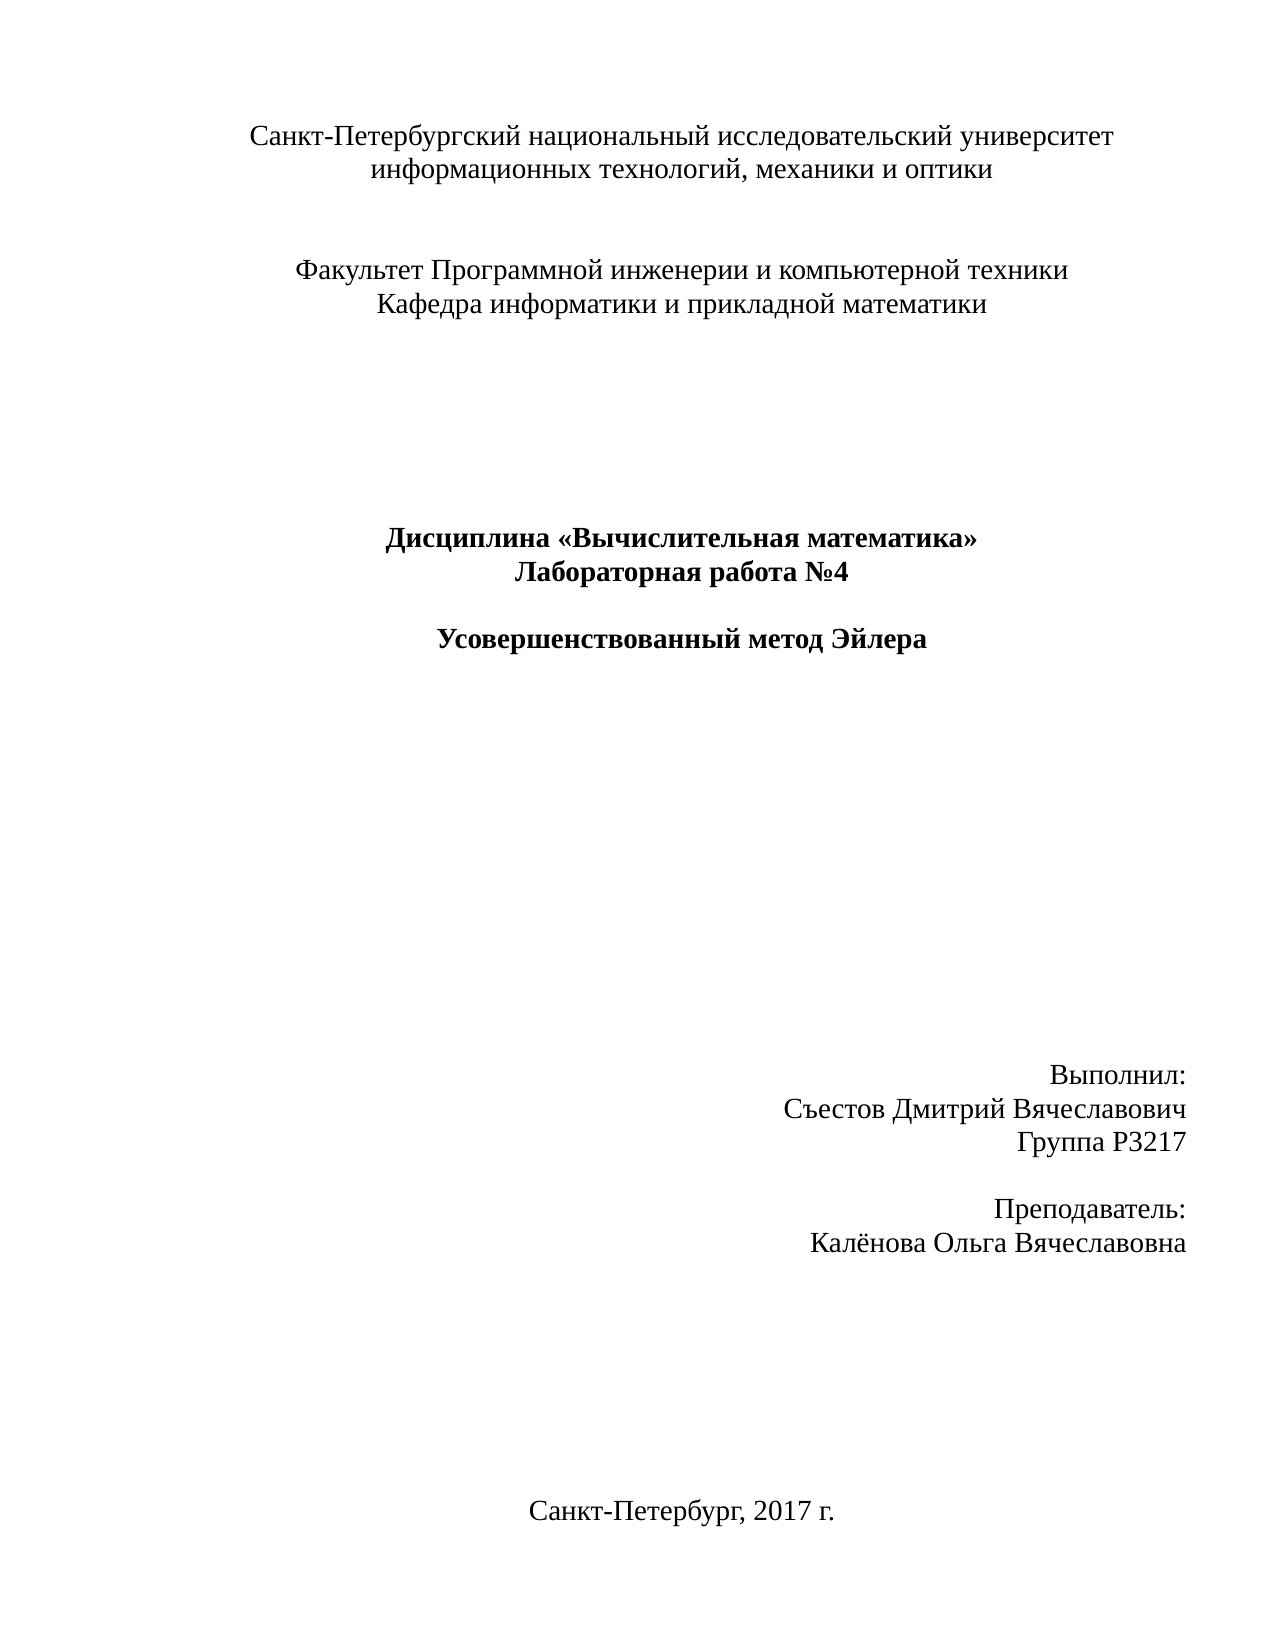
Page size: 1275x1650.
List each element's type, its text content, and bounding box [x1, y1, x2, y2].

text Калёнова Ольга Вячеславовна [177, 1225, 1186, 1258]
text Санкт-Петербургский национальный исследовательский университет информационных технологий, механики и оптики [177, 118, 1186, 185]
text Кафедра информатики и прикладной математики [177, 286, 1186, 319]
text Группа Р3217 [177, 1124, 1186, 1158]
text Выполнил: [177, 1057, 1186, 1091]
text Дисциплина «Вычислительная математика» [177, 521, 1186, 554]
text Факультет Программной инженерии и компьютерной техники [177, 252, 1186, 286]
text Усовершенствованный метод Эйлера [177, 621, 1186, 655]
text Съестов Дмитрий Вячеславович [177, 1091, 1186, 1124]
text Лабораторная работа №4 [177, 554, 1186, 588]
text Преподаватель: [177, 1191, 1186, 1225]
text Санкт-Петербург, 2017 г. [177, 1493, 1186, 1527]
